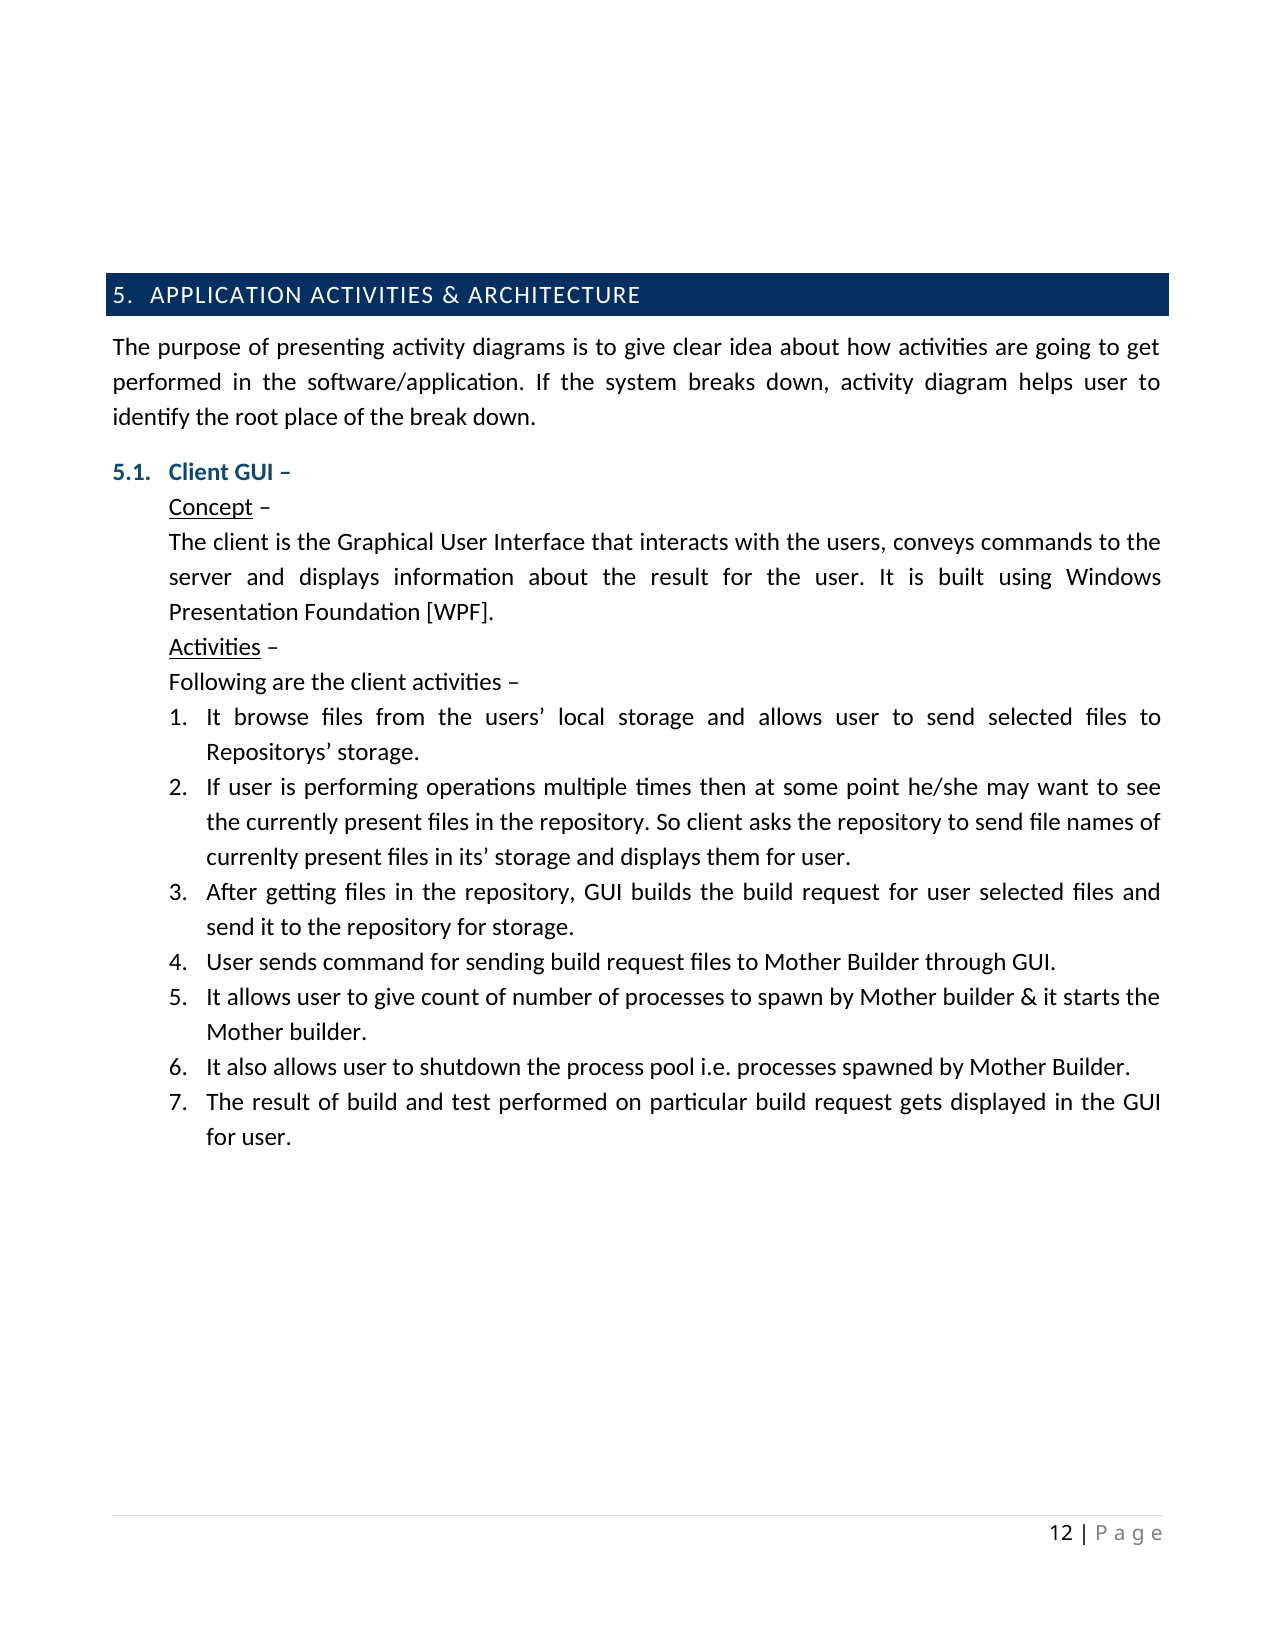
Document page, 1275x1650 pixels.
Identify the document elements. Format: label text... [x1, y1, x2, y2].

text The purpose of presenting activity diagrams is to give clear idea about how activities are going to get performed in the software/application. If the system breaks down, activity diagram helps user to identify the root place of the break down. [112, 331, 1162, 431]
list It also allows user to shutdown the process pool i.e. processes spawned by Mother Builder. [169, 1052, 1162, 1082]
list Activities – [169, 632, 1162, 662]
list Following are the client activities – [169, 667, 1162, 697]
list If user is performing operations multiple times then at some point he/she may want to see the currently present files in the repository. So client asks the repository to send file names of currenlty present files in its’ storage and displays them for user. [169, 772, 1162, 872]
list User sends command for sending build request files to Mother Builder through GUI. [169, 947, 1162, 977]
list After getting files in the repository, GUI builds the build request for user selected files and send it to the repository for storage. [169, 877, 1162, 942]
subtitle Application Activities & Architecture [113, 279, 1162, 309]
list It browse files from the users’ local storage and allows user to send selected files to Repositorys’ storage. [169, 702, 1162, 767]
list Client GUI – [112, 457, 1162, 487]
list It allows user to give count of number of processes to spawn by Mother builder & it starts the Mother builder. [169, 982, 1162, 1047]
list The client is the Graphical User Interface that interacts with the users, conveys commands to the server and displays information about the result for the user. It is built using Windows Presentation Foundation [WPF]. [169, 527, 1162, 627]
list The result of build and test performed on particular build request gets displayed in the GUI for user. [169, 1087, 1162, 1152]
list Concept – [169, 492, 1162, 522]
